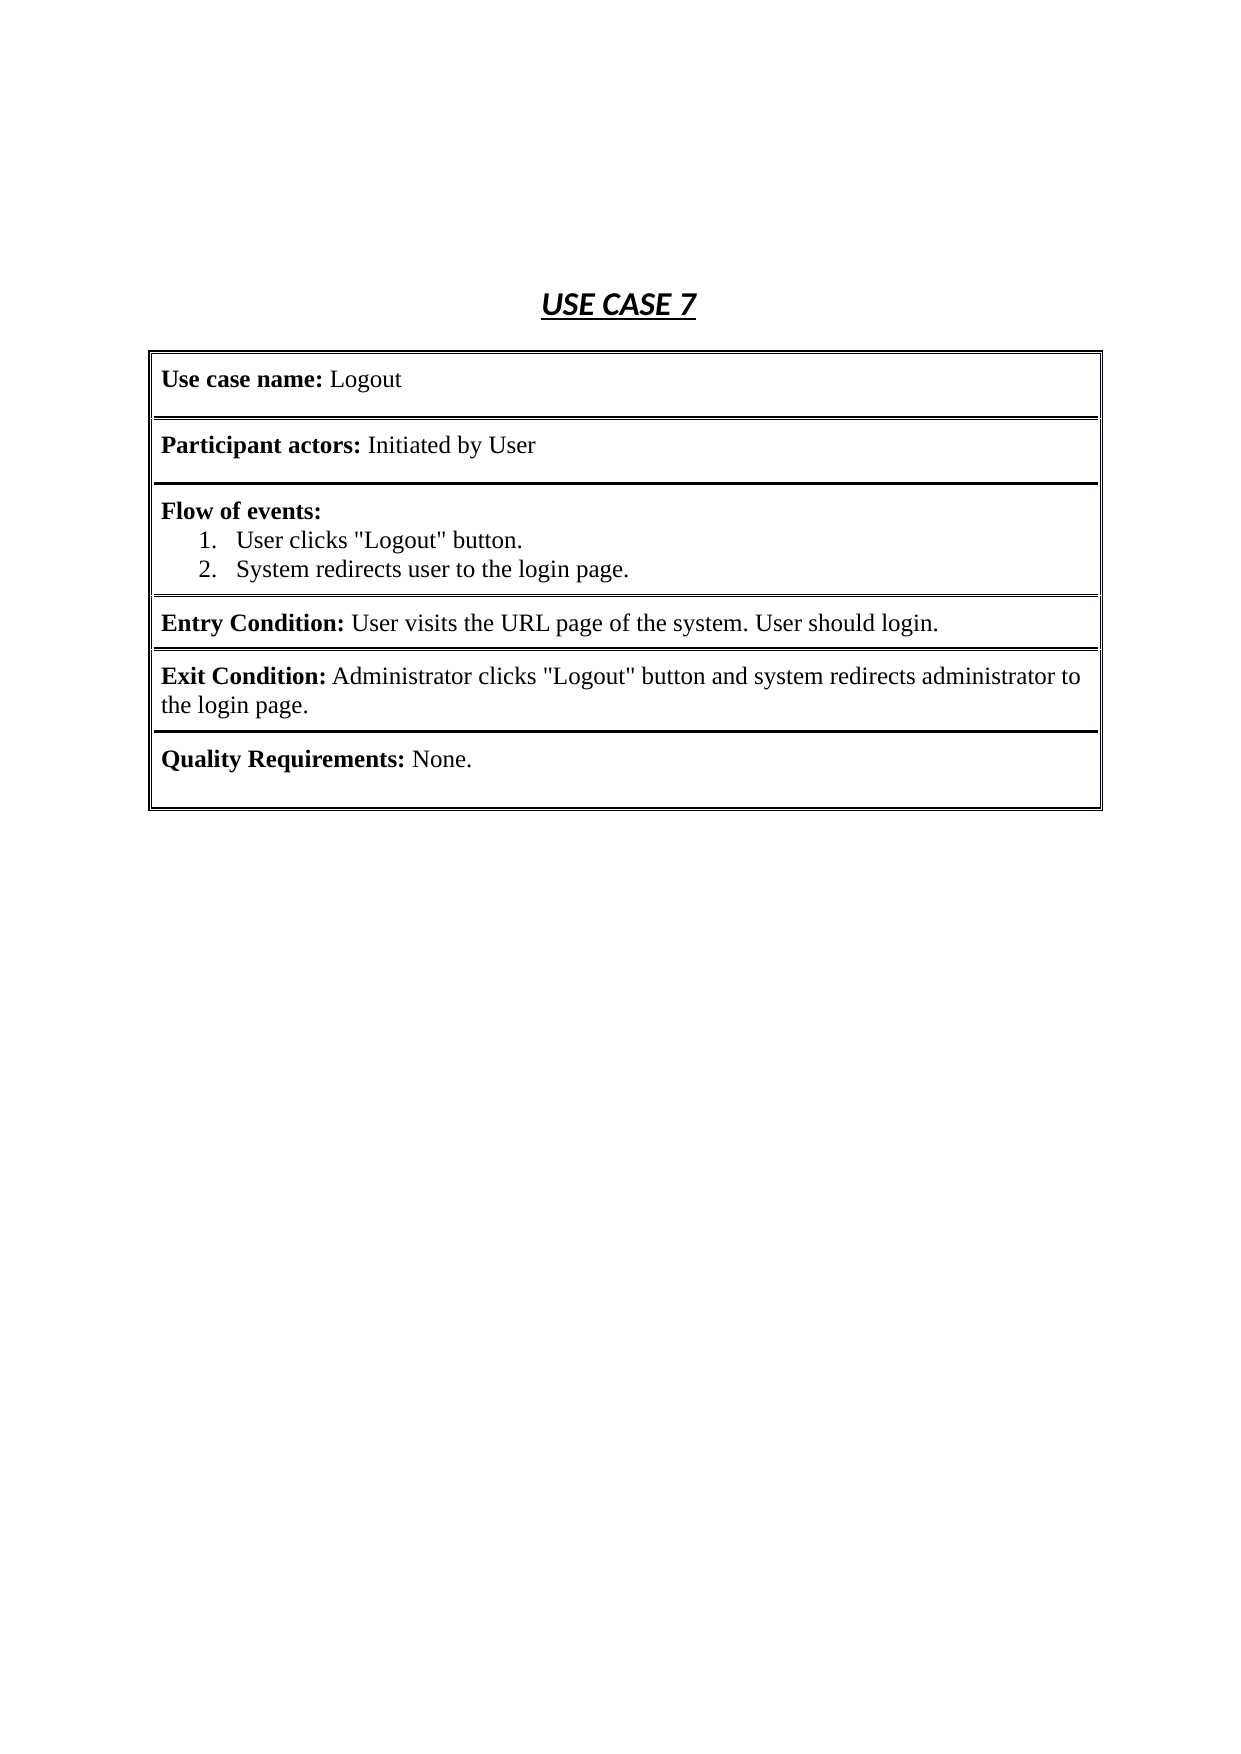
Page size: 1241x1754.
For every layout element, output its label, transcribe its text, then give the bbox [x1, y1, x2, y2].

table_header Use case name: Logout [152, 354, 1100, 416]
table_cell Entry Condition: User visits the URL page of the system. User should login. [152, 594, 1100, 647]
text USE CASE 7 [148, 283, 1093, 323]
table_cell Participant actors: Initiated by User [152, 416, 1100, 482]
table_cell Flow of events: User clicks "Logout" button. System redirects user to the login page. [152, 482, 1100, 593]
table_cell Quality Requirements: None. [152, 730, 1100, 807]
table_cell Exit Condition: Administrator clicks "Logout" button and system redirects administrator to the login page. [152, 647, 1100, 730]
